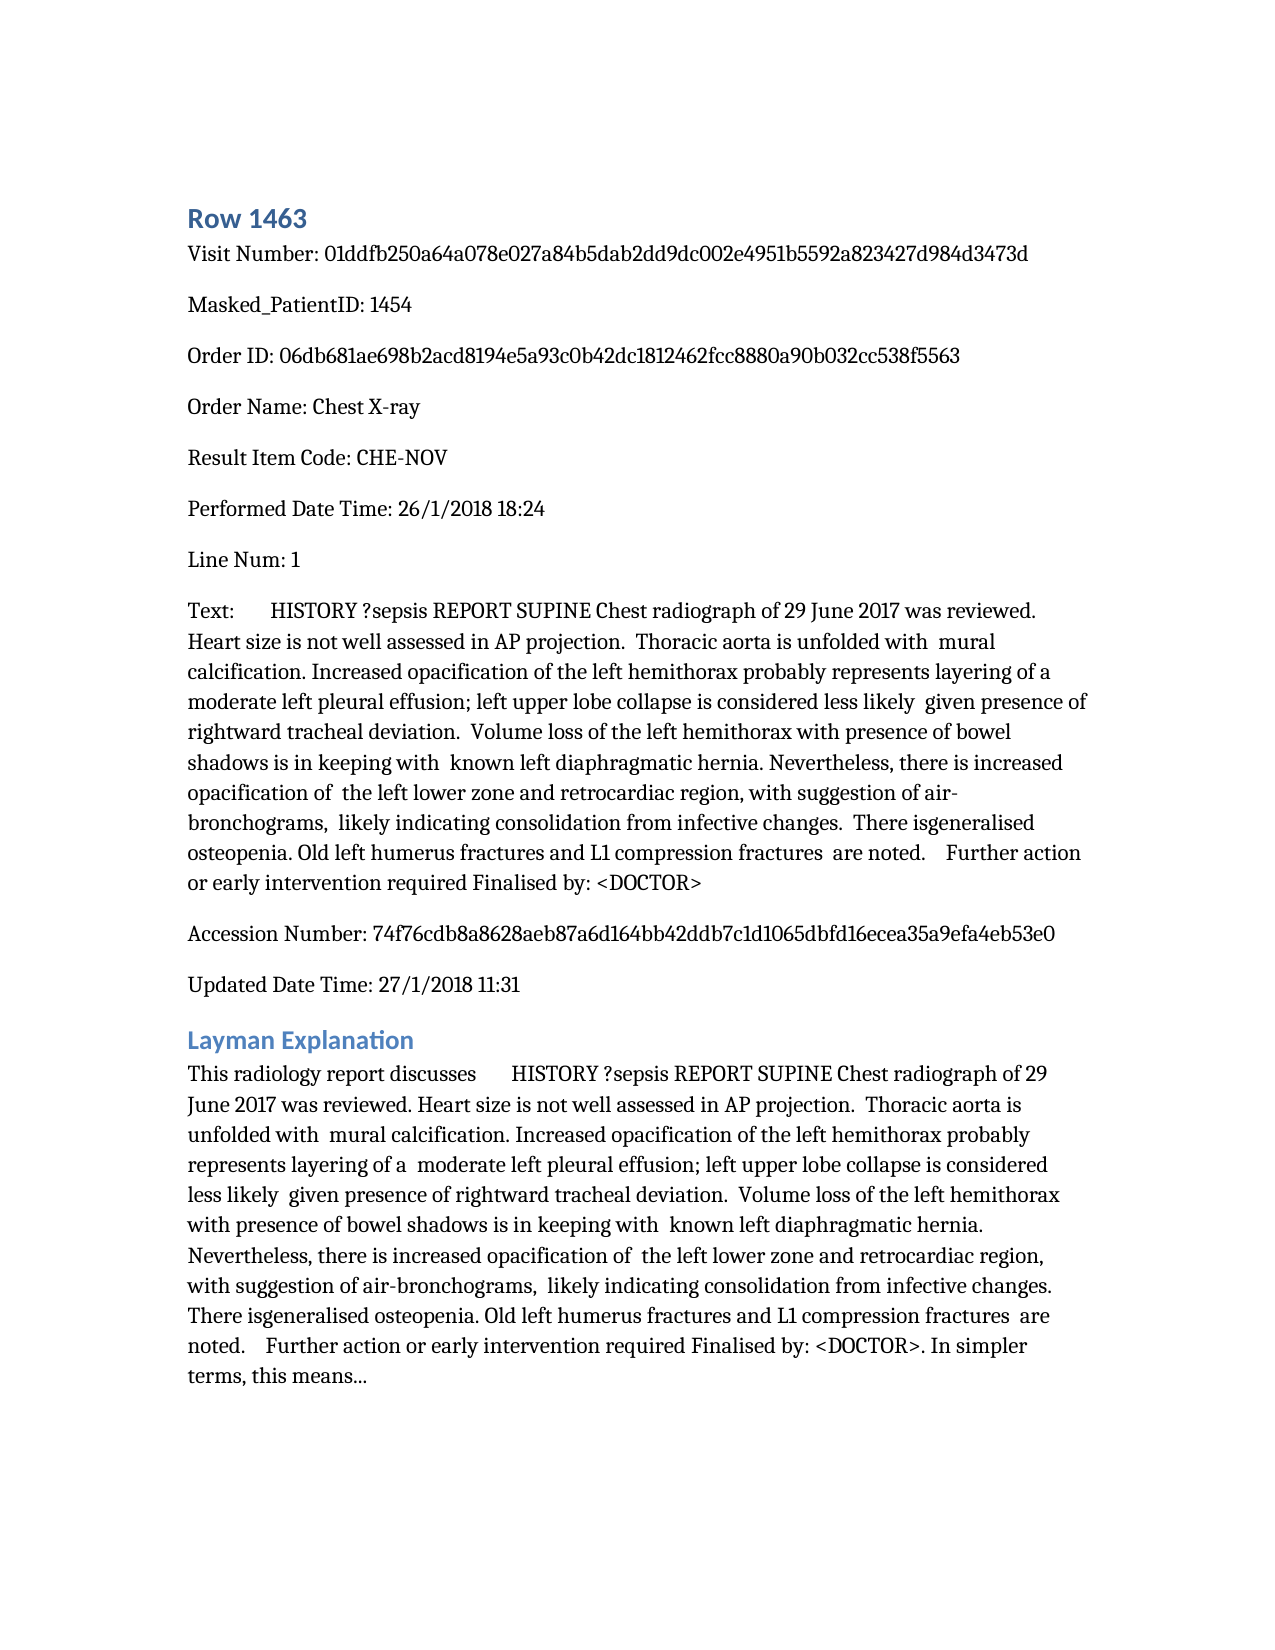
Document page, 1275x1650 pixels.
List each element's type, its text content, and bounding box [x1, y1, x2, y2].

text Text: HISTORY ?sepsis REPORT SUPINE Chest radiograph of 29 June 2017 was reviewed. Heart size is not well assessed in AP projection. Thoracic aorta is unfolded with mural calcification. Increased opacification of the left hemithorax probably represents layering of a moderate left pleural effusion; left upper lobe collapse is considered less likely given presence of rightward tracheal deviation. Volume loss of the left hemithorax with presence of bowel shadows is in keeping with known left diaphragmatic hernia. Nevertheless, there is increased opacification of the left lower zone and retrocardiac region, with suggestion of air-bronchograms, likely indicating consolidation from infective changes. There isgeneralised osteopenia. Old left humerus fractures and L1 compression fractures are noted. Further action or early intervention required Finalised by: <DOCTOR> [187, 598, 1087, 896]
subtitle Row 1463 [187, 200, 1087, 236]
text Order ID: 06db681ae698b2acd8194e5a93c0b42dc1812462fcc8880a90b032cc538f5563 [187, 343, 1087, 369]
text Line Num: 1 [187, 547, 1087, 573]
text Order Name: Chest X-ray [187, 394, 1087, 420]
text Accession Number: 74f76cdb8a8628aeb87a6d164bb42ddb7c1d1065dbfd16ecea35a9efa4eb53e0 [187, 921, 1087, 947]
text Masked_PatientID: 1454 [187, 292, 1087, 318]
text Visit Number: 01ddfb250a64a078e027a84b5dab2dd9dc002e4951b5592a823427d984d3473d [187, 241, 1087, 267]
text This radiology report discusses HISTORY ?sepsis REPORT SUPINE Chest radiograph of 29 June 2017 was reviewed. Heart size is not well assessed in AP projection. Thoracic aorta is unfolded with mural calcification. Increased opacification of the left hemithorax probably represents layering of a moderate left pleural effusion; left upper lobe collapse is considered less likely given presence of rightward tracheal deviation. Volume loss of the left hemithorax with presence of bowel shadows is in keeping with known left diaphragmatic hernia. Nevertheless, there is increased opacification of the left lower zone and retrocardiac region, with suggestion of air-bronchograms, likely indicating consolidation from infective changes. There isgeneralised osteopenia. Old left humerus fractures and L1 compression fractures are noted. Further action or early intervention required Finalised by: <DOCTOR>. In simpler terms, this means... [187, 1061, 1087, 1389]
text Performed Date Time: 26/1/2018 18:24 [187, 496, 1087, 522]
subtitle Layman Explanation [187, 1023, 1087, 1056]
text Updated Date Time: 27/1/2018 11:31 [187, 972, 1087, 998]
text Result Item Code: CHE-NOV [187, 445, 1087, 471]
